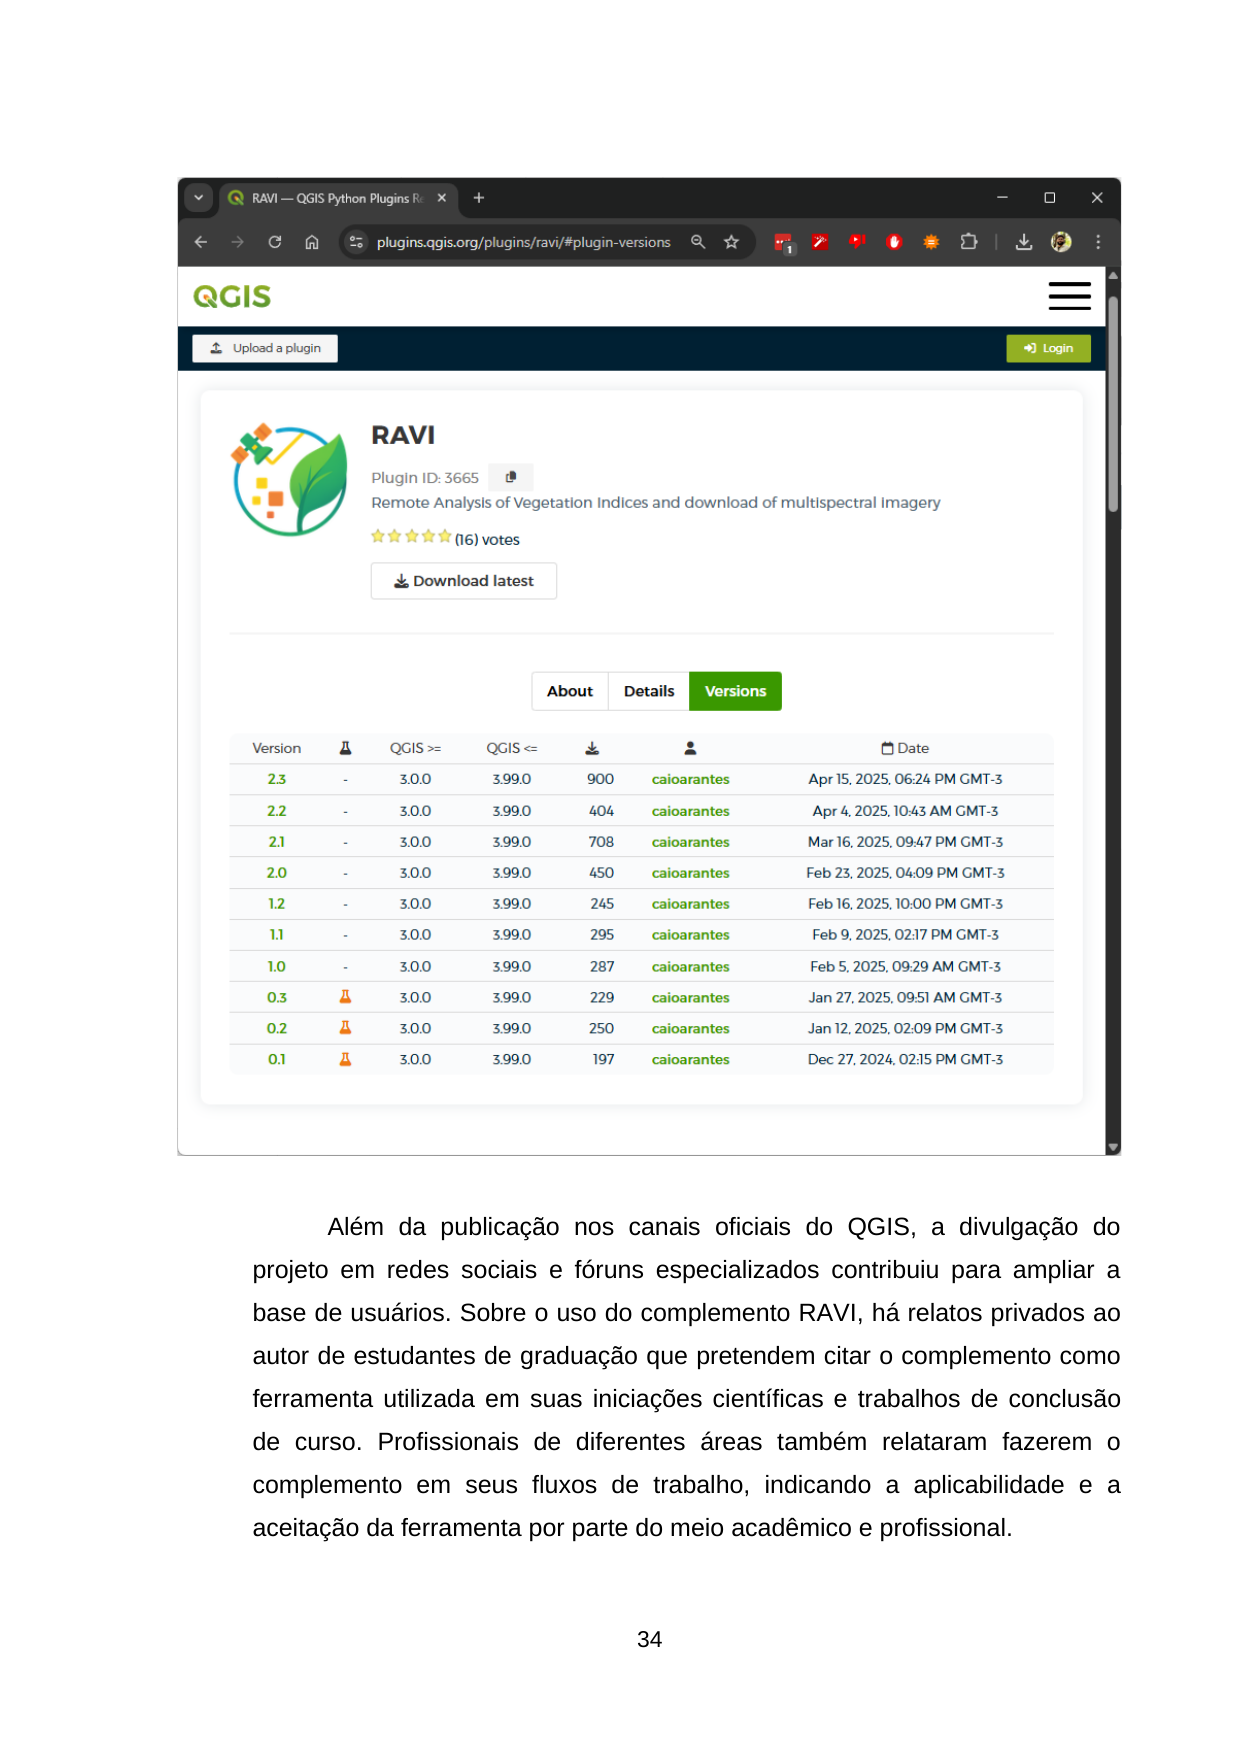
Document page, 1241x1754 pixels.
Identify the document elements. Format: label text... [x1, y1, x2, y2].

picture [177, 177, 1122, 1156]
text Além da publicação nos canais oficiais do QGIS, a divulgação do projeto em redes sociais e fóruns especializados contribuiu para ampliar a base de usuários. Sobre o uso do complemento RAVI, há relatos privados ao autor de estudantes de graduação que pretendem citar o complemento como ferramenta utilizada em suas iniciações científicas e trabalhos de conclusão de curso. Profissionais de diferentes áreas também relataram fazerem o complemento em seus fluxos de trabalho, indicando a aplicabilidade e a aceitação da ferramenta por parte do meio acadêmico e profissional. [252, 1211, 1122, 1542]
